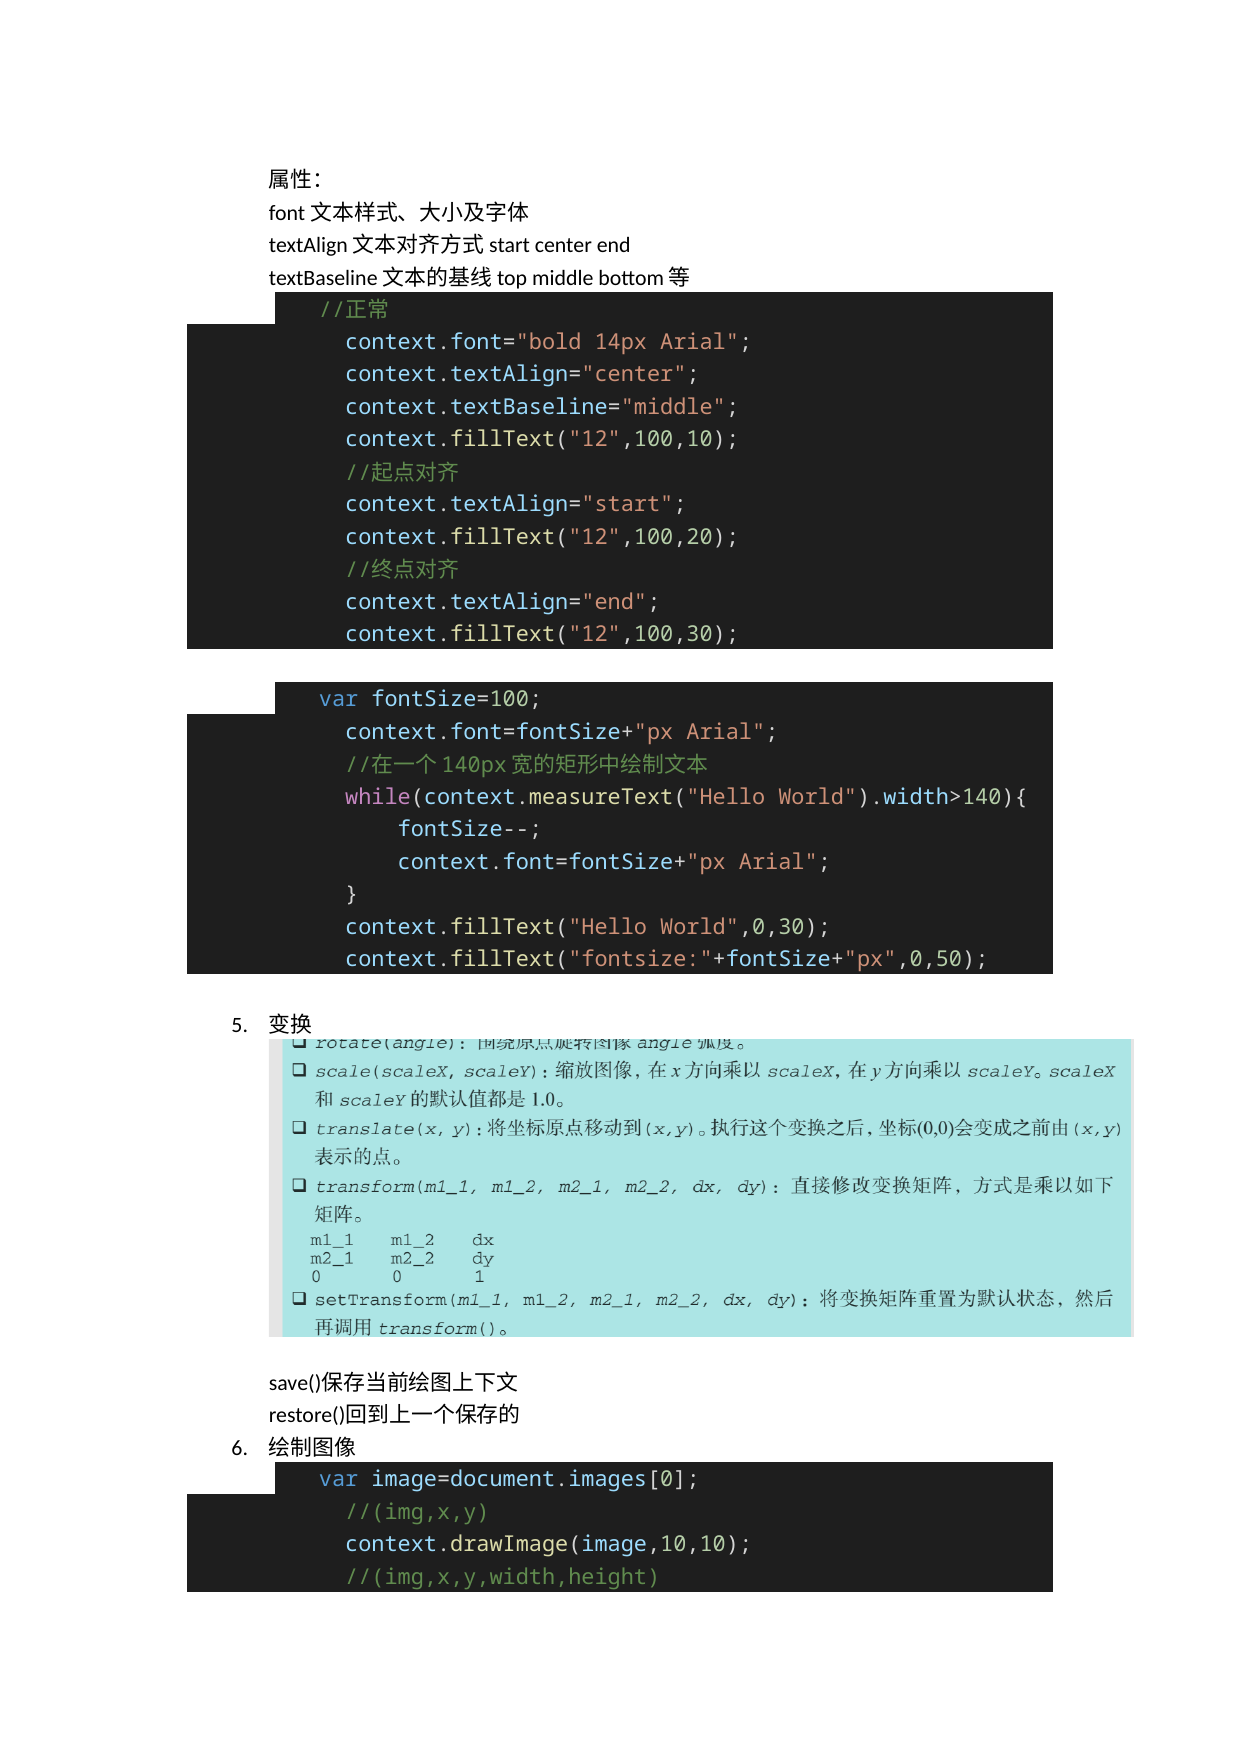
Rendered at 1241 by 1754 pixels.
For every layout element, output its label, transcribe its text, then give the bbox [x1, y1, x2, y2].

text context.font="bold 14px Arial"; [187, 324, 1053, 357]
text //在一个140px宽的矩形中绘制文本 [187, 747, 1053, 779]
list 属性： [269, 162, 1053, 194]
list restore()回到上一个保存的 [269, 1397, 1053, 1429]
text //(img,x,y,width,height) [187, 1559, 1053, 1592]
text context.font=fontSize+"px Arial"; [187, 714, 1053, 747]
text var fontSize=100; [275, 682, 1053, 714]
text context.textBaseline="middle"; [187, 389, 1053, 422]
text fontSize--; [187, 812, 1053, 844]
list textBaseline 文本的基线 top middle bottom等 [269, 259, 1053, 292]
text } [187, 877, 1053, 909]
text context.fillText("Hello World",0,30); [187, 909, 1053, 942]
list 变换 [231, 1007, 1053, 1039]
text context.fillText("fontsize:"+fontSize+"px",0,50); [187, 942, 1053, 974]
text while(context.measureText("Hello World").width>140){ [187, 779, 1053, 812]
text context.drawImage(image,10,10); [187, 1527, 1053, 1559]
text context.fillText("12",100,10); [187, 422, 1053, 454]
text //正常 [275, 292, 1053, 324]
list 绘制图像 [231, 1429, 1053, 1462]
list font 文本样式、大小及字体 [269, 194, 1053, 227]
text //(img,x,y) [187, 1494, 1053, 1527]
text //终点对齐 [187, 552, 1053, 584]
text var image=document.images[0]; [275, 1462, 1053, 1494]
text context.fillText("12",100,30); [187, 617, 1053, 649]
picture [268, 1039, 1134, 1337]
text context.textAlign="end"; [187, 584, 1053, 617]
text context.textAlign="center"; [187, 357, 1053, 389]
text context.font=fontSize+"px Arial"; [187, 844, 1053, 877]
text context.textAlign="start"; [187, 487, 1053, 519]
text context.fillText("12",100,20); [187, 519, 1053, 552]
text //起点对齐 [187, 454, 1053, 487]
list textAlign 文本对齐方式 start center end [269, 227, 1053, 259]
list save()保存当前绘图上下文 [269, 1364, 1053, 1397]
